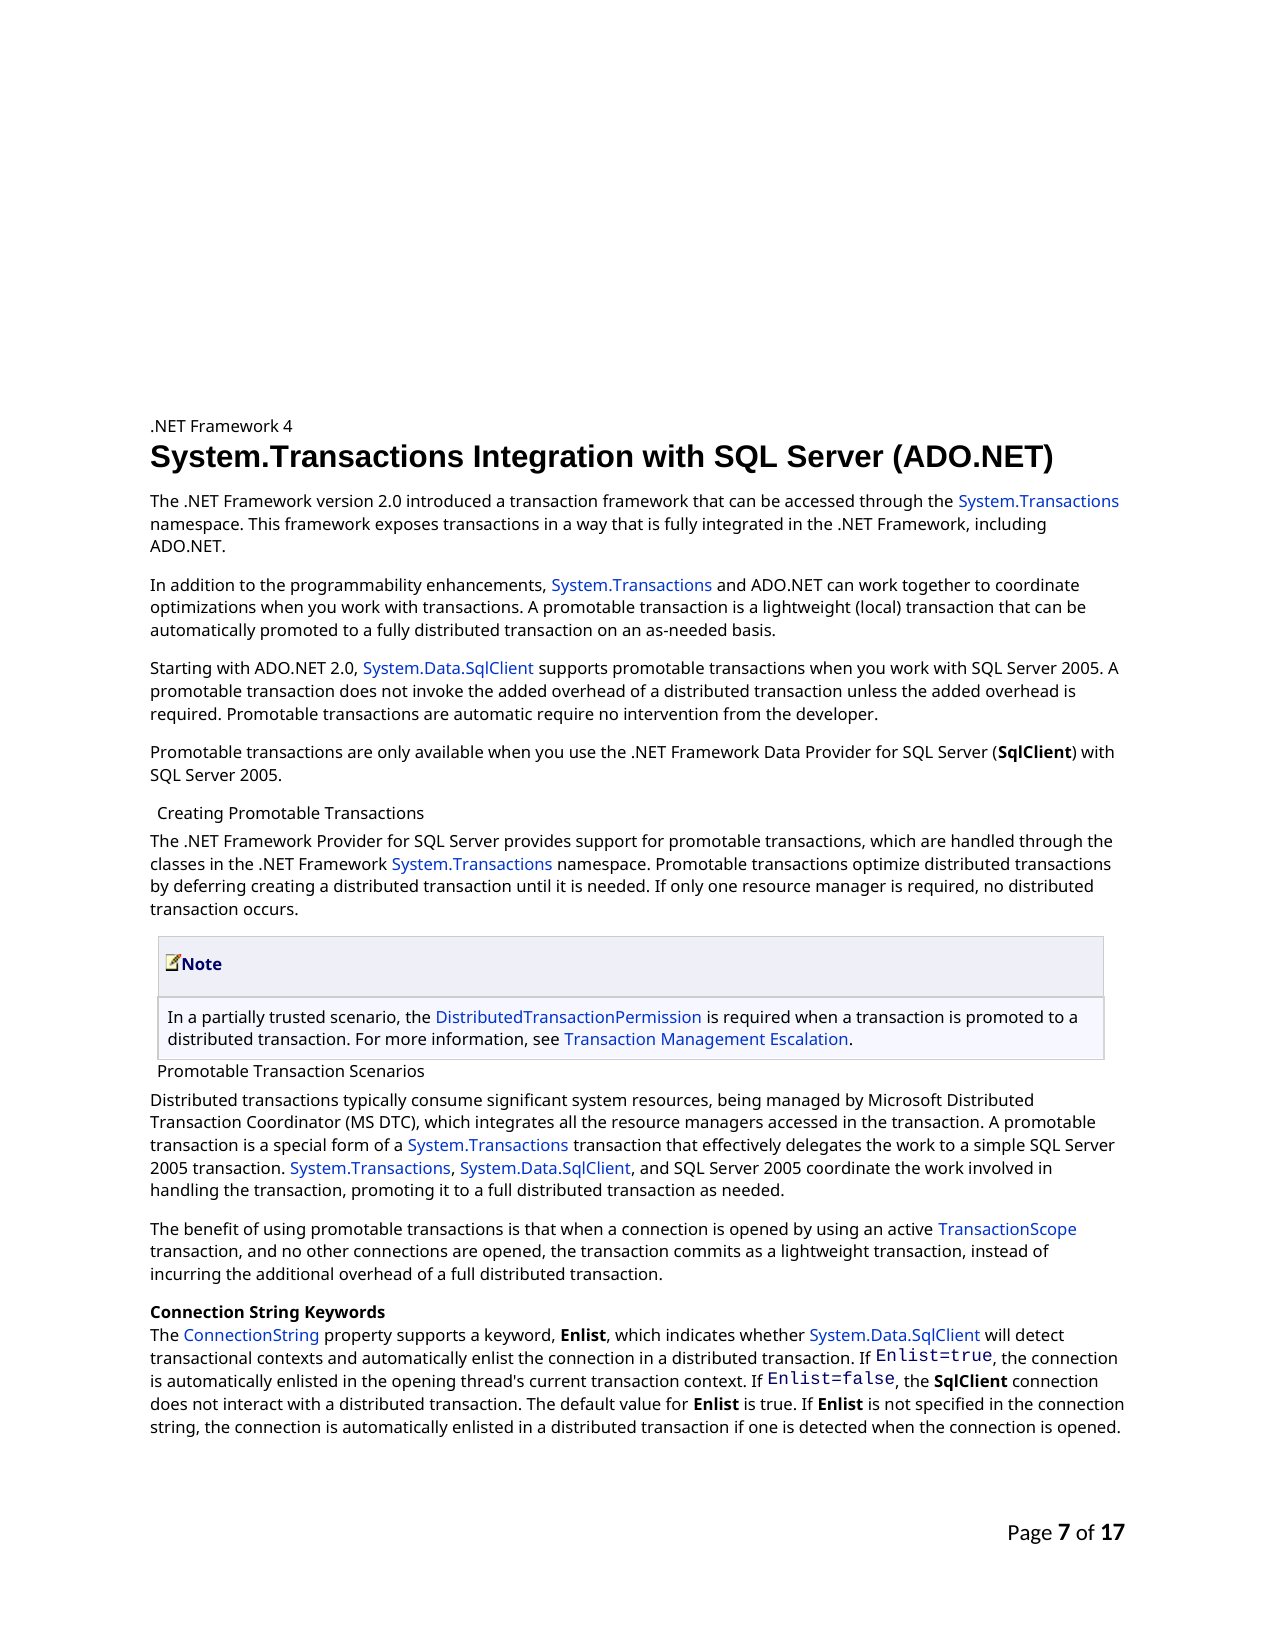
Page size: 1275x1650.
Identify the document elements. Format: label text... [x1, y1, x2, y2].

text Connection String Keywords [150, 1301, 1125, 1324]
table_header Note [159, 937, 1103, 996]
picture [165, 954, 182, 971]
text The ConnectionString property supports a keyword, Enlist, which indicates whether System.Data.SqlClient will detect transactional contexts and automatically enlist the connection in a distributed transaction. If Enlist=true, the connection is automatically enlisted in the opening thread's current transaction context. If Enlist=false, the SqlClient connection does not interact with a distributed transaction. The default value for Enlist is true. If Enlist is not specified in the connection string, the connection is automatically enlisted in a distributed transaction if one is detected when the connection is opened. [150, 1324, 1125, 1438]
table_cell In a partially trusted scenario, the DistributedTransactionPermission is required when a transaction is promoted to a distributed transaction. For more information, see Transaction Management Escalation. [159, 998, 1103, 1058]
text The benefit of using promotable transactions is that when a connection is opened by using an active TransactionScope transaction, and no other connections are opened, the transaction commits as a lightweight transaction, instead of incurring the additional overhead of a full distributed transaction. [150, 1217, 1125, 1285]
text .NET Framework 4 [150, 415, 1125, 438]
text The .NET Framework Provider for SQL Server provides support for promotable transactions, which are handled through the classes in the .NET Framework System.Transactions namespace. Promotable transactions optimize distributed transactions by deferring creating a distributed transaction until it is needed. If only one resource manager is required, no distributed transaction occurs. [150, 830, 1125, 921]
text The .NET Framework version 2.0 introduced a transaction framework that can be accessed through the System.Transactions namespace. This framework exposes transactions in a way that is fully integrated in the .NET Framework, including ADO.NET. [150, 489, 1125, 557]
text Creating Promotable Transactions [150, 802, 1125, 830]
text System.Transactions Integration with SQL Server (ADO.NET) [150, 438, 1125, 474]
text Distributed transactions typically consume significant system resources, being managed by Microsoft Distributed Transaction Coordinator (MS DTC), which integrates all the resource managers accessed in the transaction. A promotable transaction is a special form of a System.Transactions transaction that effectively delegates the work to a simple SQL Server 2005 transaction. System.Transactions, System.Data.SqlClient, and SQL Server 2005 coordinate the work involved in handling the transaction, promoting it to a full distributed transaction as needed. [150, 1088, 1125, 1202]
text Promotable Transaction Scenarios [150, 1060, 1125, 1088]
text In addition to the programmability enhancements, System.Transactions and ADO.NET can work together to coordinate optimizations when you work with transactions. A promotable transaction is a lightweight (local) transaction that can be automatically promoted to a fully distributed transaction on an as-needed basis. [150, 573, 1125, 641]
text Promotable transactions are only available when you use the .NET Framework Data Provider for SQL Server (SqlClient) with SQL Server 2005. [150, 741, 1125, 786]
text Starting with ADO.NET 2.0, System.Data.SqlClient supports promotable transactions when you work with SQL Server 2005. A promotable transaction does not invoke the added overhead of a distributed transaction unless the added overhead is required. Promotable transactions are automatic require no intervention from the developer. [150, 657, 1125, 725]
